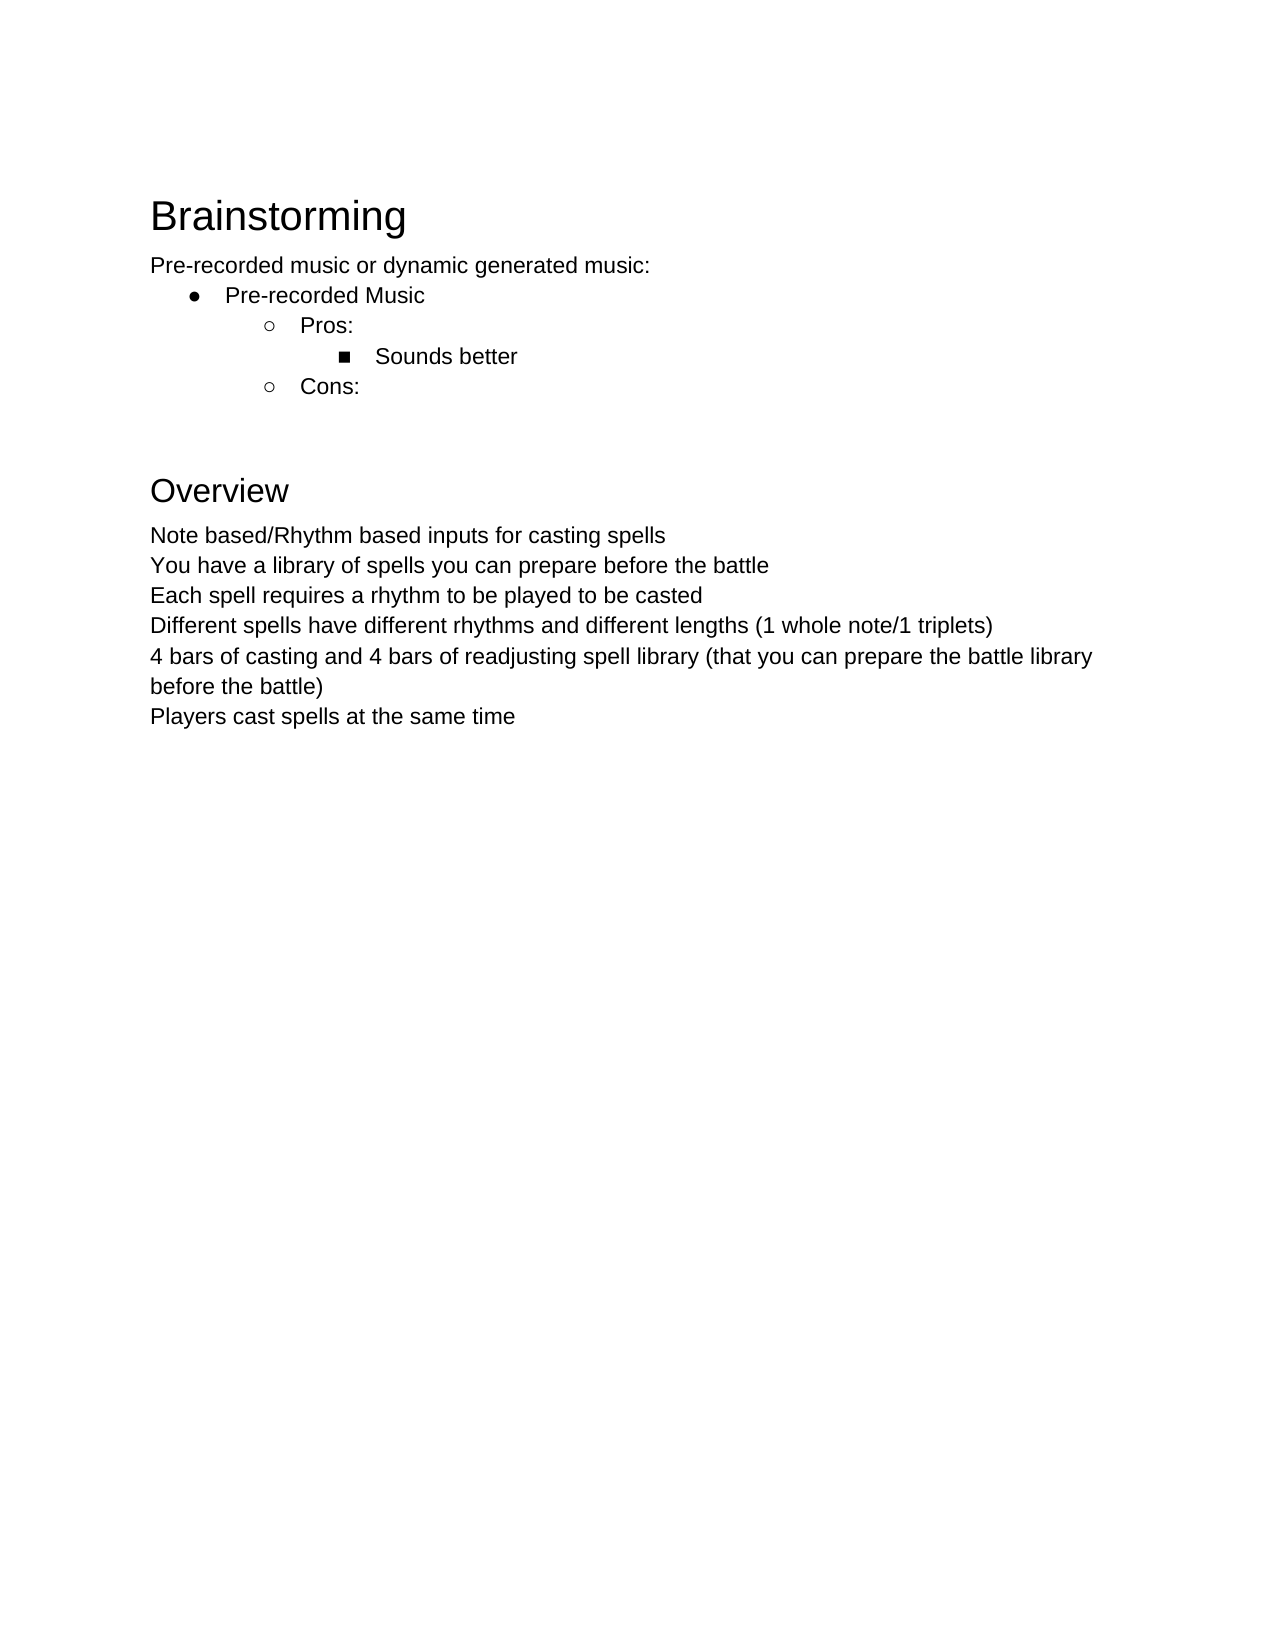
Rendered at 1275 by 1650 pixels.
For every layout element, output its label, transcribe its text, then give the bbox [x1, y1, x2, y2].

subtitle Overview [150, 471, 1125, 509]
subtitle Brainstorming [150, 192, 1125, 239]
list Sounds better [337, 343, 1125, 369]
text Different spells have different rhythms and different lengths (1 whole note/1 triplets) [150, 612, 1125, 639]
text Pre-recorded music or dynamic generated music: [150, 252, 1125, 278]
list Cons: [262, 373, 1125, 399]
list Pre-recorded Music [187, 282, 1125, 309]
text You have a library of spells you can prepare before the battle [150, 552, 1125, 578]
text Players cast spells at the same time [150, 703, 1125, 729]
text 4 bars of casting and 4 bars of readjusting spell library (that you can prepare the battle library before the battle) [150, 643, 1125, 699]
text Note based/Rhythm based inputs for casting spells [150, 522, 1125, 548]
text Each spell requires a rhythm to be played to be casted [150, 582, 1125, 608]
list Pros: [262, 312, 1125, 339]
